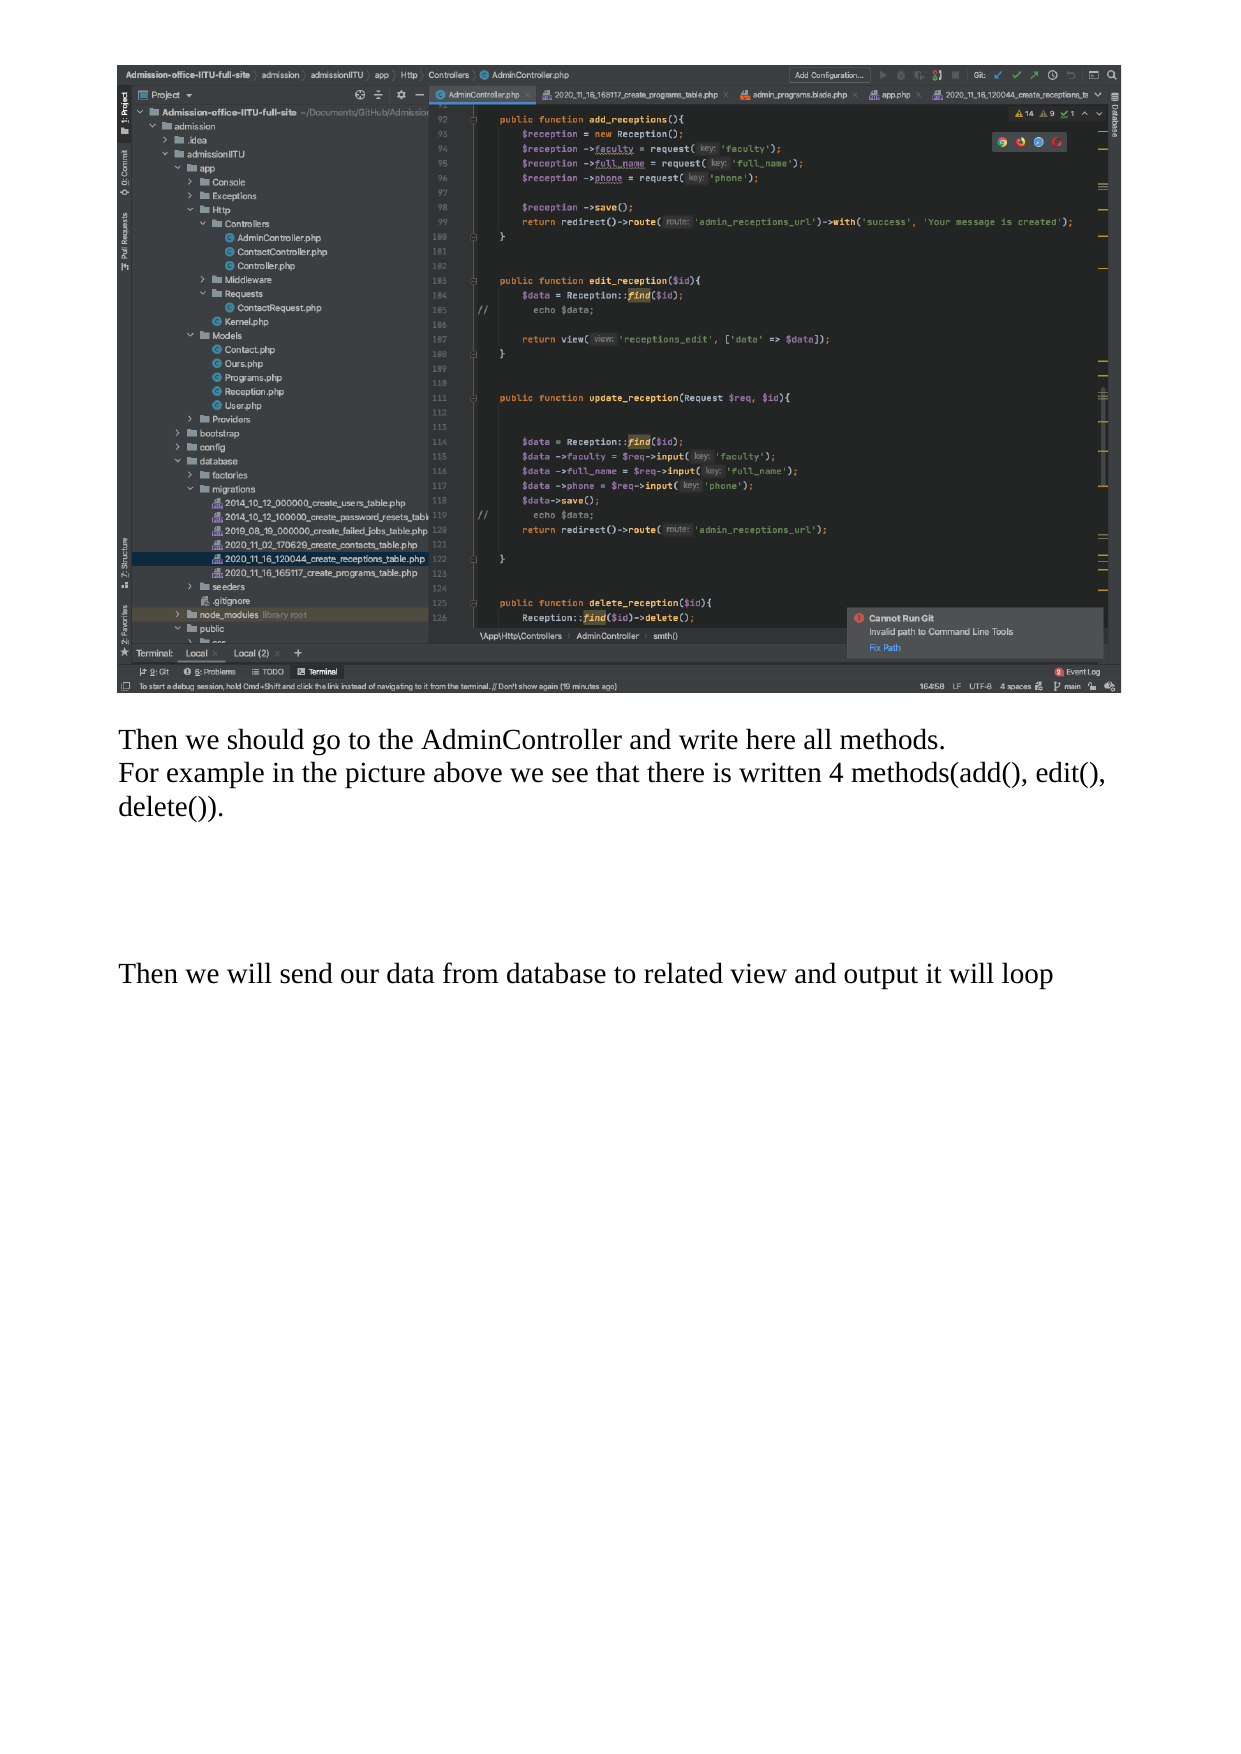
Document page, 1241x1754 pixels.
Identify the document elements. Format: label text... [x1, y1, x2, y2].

text For example in the picture above we see that there is written 4 methods(add(), edit(), delete()). [118, 755, 1122, 822]
text Then we should go to the AdminController and write here all methods. [118, 693, 1122, 755]
text Then we will send our data from database to related view and output it will loop [118, 957, 1122, 990]
picture [117, 65, 1122, 693]
